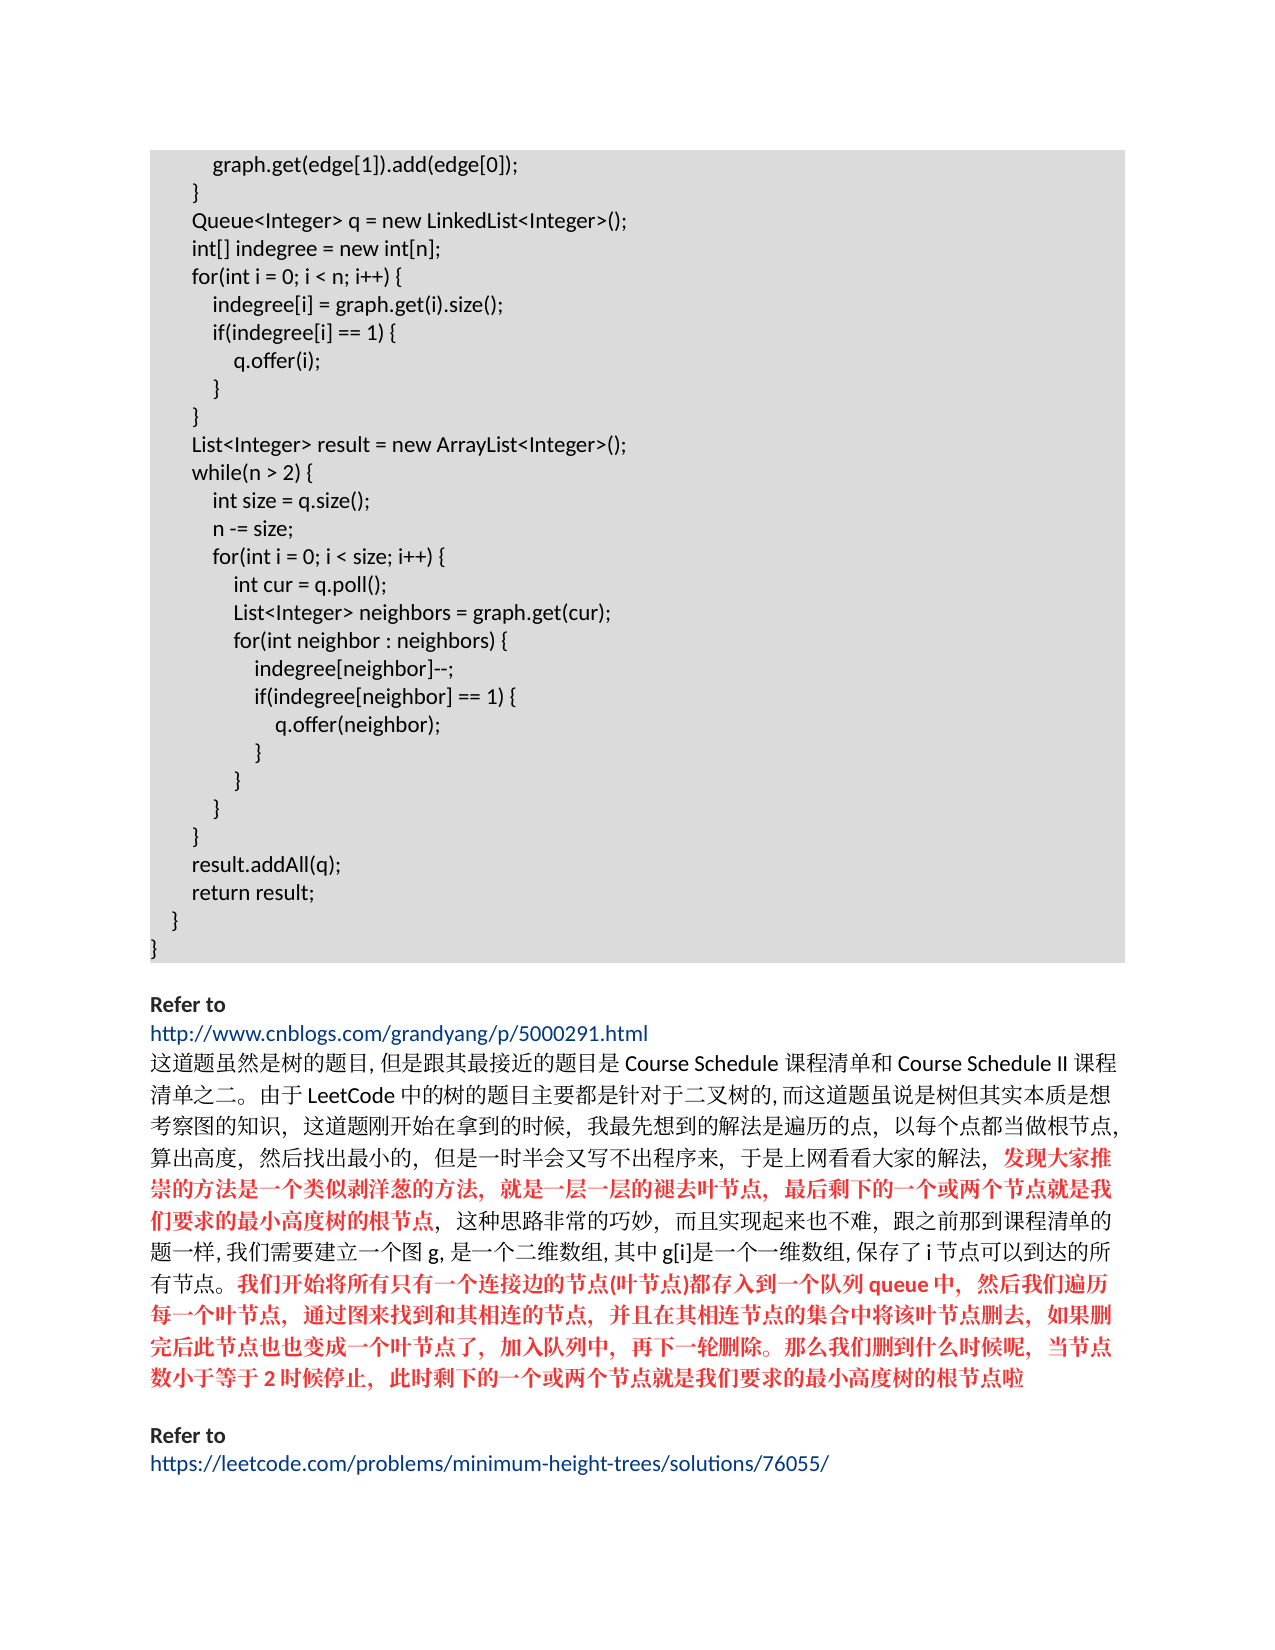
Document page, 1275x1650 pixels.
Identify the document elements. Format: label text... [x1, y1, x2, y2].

text if(indegree[neighbor] == 1) { [150, 682, 1125, 710]
text } [150, 374, 1125, 402]
text } [150, 766, 1125, 794]
text while(n > 2) { [150, 458, 1125, 486]
text List<Integer> neighbors = graph.get(cur); [150, 598, 1125, 626]
text } [150, 794, 1125, 822]
text n -= size; [150, 514, 1125, 542]
text http://www.cnblogs.com/grandyang/p/5000291.html [150, 1019, 1125, 1047]
text for(int i = 0; i < size; i++) { [150, 542, 1125, 570]
text https://leetcode.com/problems/minimum-height-trees/solutions/76055/ [150, 1449, 1125, 1477]
text indegree[neighbor]--; [150, 654, 1125, 682]
text } [150, 738, 1125, 766]
text } [150, 934, 1125, 963]
text return result; [150, 878, 1125, 907]
text } [150, 178, 1125, 206]
text Refer to [150, 1421, 1125, 1449]
text result.addAll(q); [150, 851, 1125, 878]
text if(indegree[i] == 1) { [150, 318, 1125, 346]
text int size = q.size(); [150, 486, 1125, 514]
text graph.get(edge[1]).add(edge[0]); [150, 150, 1125, 178]
text Refer to [150, 991, 1125, 1019]
text } [150, 822, 1125, 851]
text List<Integer> result = new ArrayList<Integer>(); [150, 430, 1125, 458]
text } [150, 402, 1125, 430]
text 这道题虽然是树的题目, 但是跟其最接近的题目是Course Schedule 课程清单和Course Schedule II 课程清单之二。由于LeetCode中的树的题目主要都是针对于二叉树的, 而这道题虽说是树但其实本质是想考察图的知识，这道题刚开始在拿到的时候，我最先想到的解法是遍历的点，以每个点都当做根节点，算出高度，然后找出最小的，但是一时半会又写不出程序来，于是上网看看大家的解法，发现大家推崇的方法是一个类似剥洋葱的方法，就是一层一层的褪去叶节点，最后剩下的一个或两个节点就是我们要求的最小高度树的根节点，这种思路非常的巧妙，而且实现起来也不难，跟之前那到课程清单的题一样, 我们需要建立一个图g, 是一个二维数组, 其中g[i]是一个一维数组, 保存了i节点可以到达的所有节点。我们开始将所有只有一个连接边的节点(叶节点)都存入到一个队列queue中，然后我们遍历每一个叶节点，通过图来找到和其相连的节点，并且在其相连节点的集合中将该叶节点删去，如果删完后此节点也也变成一个叶节点了，加入队列中，再下一轮删除。那么我们删到什么时候呢，当节点数小于等于2时候停止，此时剩下的一个或两个节点就是我们要求的最小高度树的根节点啦 [150, 1047, 1125, 1393]
text for(int neighbor : neighbors) { [150, 626, 1125, 654]
text } [150, 907, 1125, 934]
text q.offer(neighbor); [150, 710, 1125, 738]
text Queue<Integer> q = new LinkedList<Integer>(); [150, 206, 1125, 234]
text q.offer(i); [150, 346, 1125, 374]
text indegree[i] = graph.get(i).size(); [150, 290, 1125, 318]
text for(int i = 0; i < n; i++) { [150, 262, 1125, 290]
text int[] indegree = new int[n]; [150, 234, 1125, 262]
text int cur = q.poll(); [150, 570, 1125, 598]
